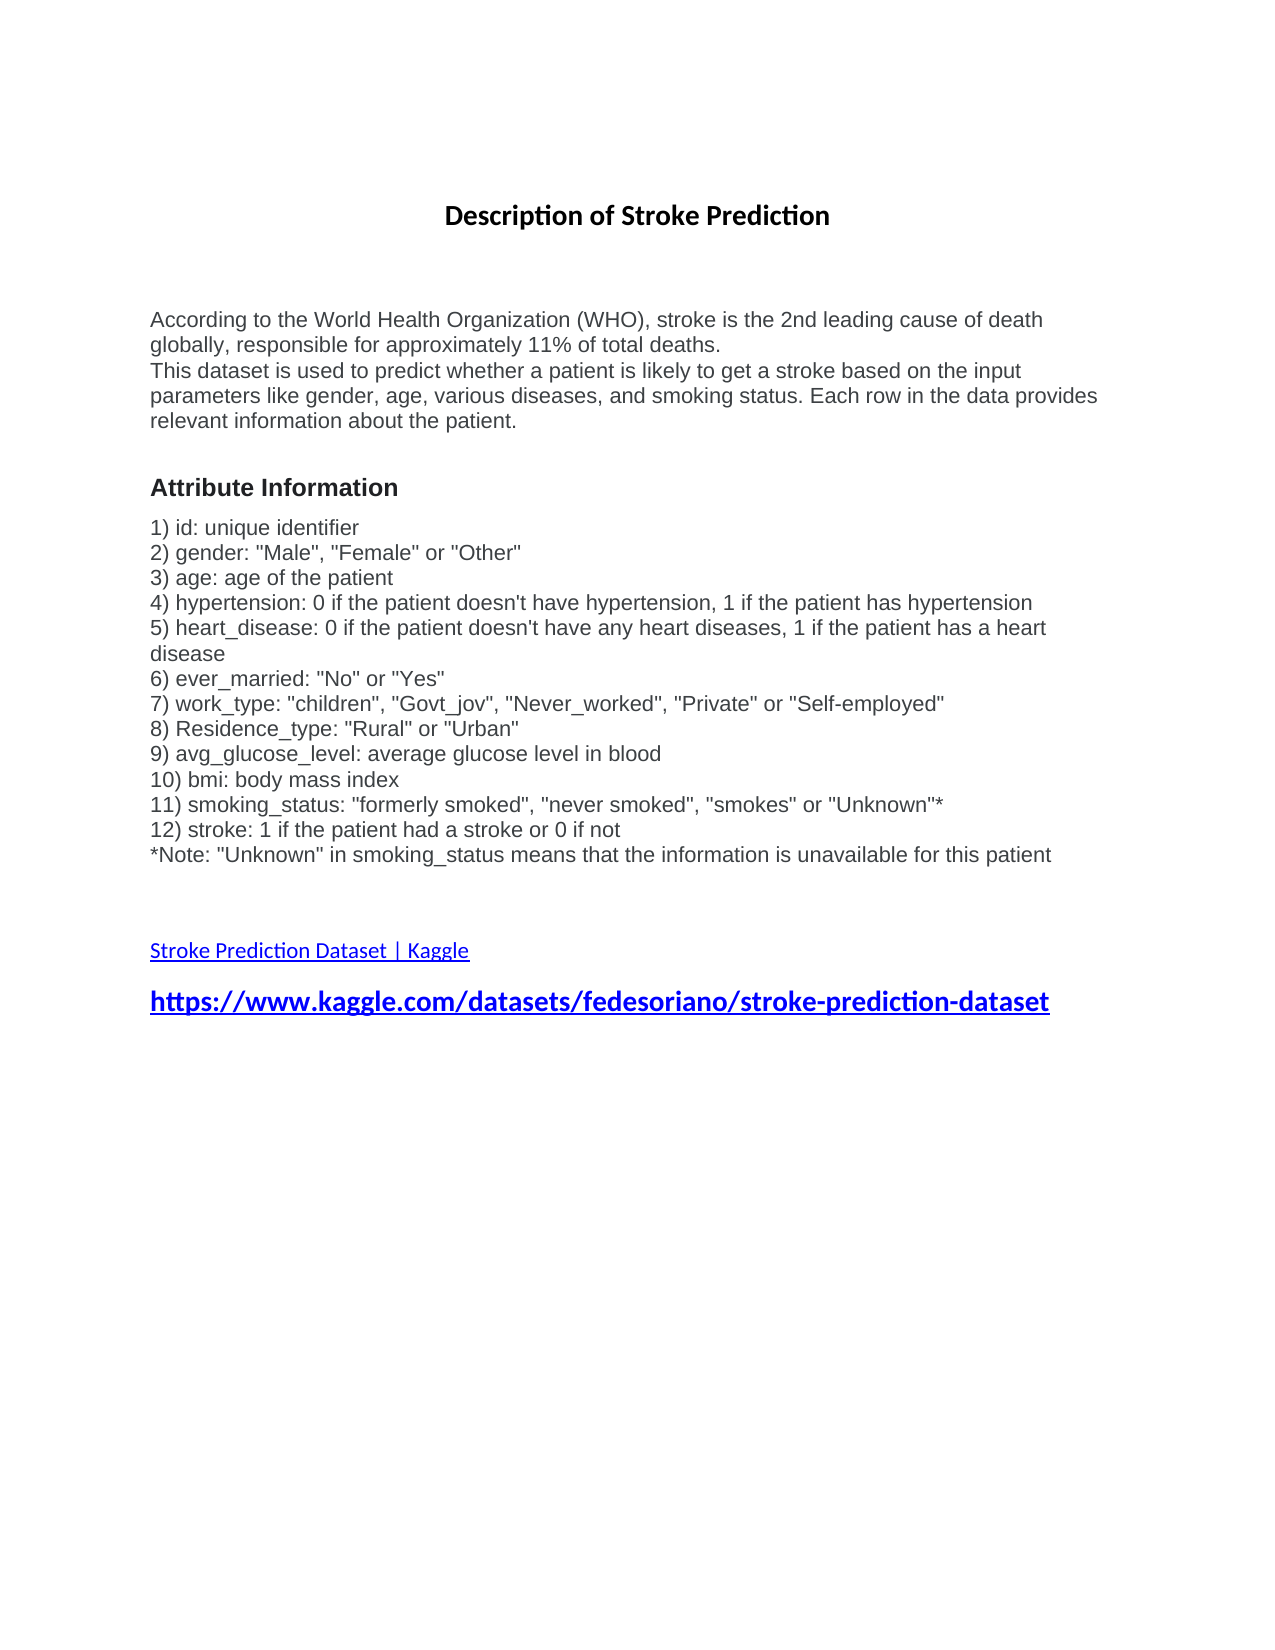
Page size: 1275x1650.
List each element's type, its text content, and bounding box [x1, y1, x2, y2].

text 1) id: unique identifier 2) gender: "Male", "Female" or "Other" 3) age: age of the patient 4) hypertension: 0 if the patient doesn't have hypertension, 1 if the patient has hypertension 5) heart_disease: 0 if the patient doesn't have any heart diseases, 1 if the patient has a heart disease 6) ever_married: "No" or "Yes" 7) work_type: "children", "Govt_jov", "Never_worked", "Private" or "Self-employed" 8) Residence_type: "Rural" or "Urban" 9) avg_glucose_level: average glucose level in blood 10) bmi: body mass index 11) smoking_status: "formerly smoked", "never smoked", "smokes" or "Unknown"* 12) stroke: 1 if the patient had a stroke or 0 if not *Note: "Unknown" in smoking_status means that the information is unavailable for this patient [150, 514, 1125, 867]
text Description of Stroke Prediction [150, 197, 1125, 232]
text https://www.kaggle.com/datasets/fedesoriano/stroke-prediction-dataset [150, 983, 1125, 1019]
text According to the World Health Organization (WHO), stroke is the 2nd leading cause of death globally, responsible for approximately 11% of total deaths. This dataset is used to predict whether a patient is likely to get a stroke based on the input parameters like gender, age, various diseases, and smoking status. Each row in the data provides relevant information about the patient. [150, 307, 1125, 433]
text Stroke Prediction Dataset | Kaggle [150, 936, 1125, 964]
subtitle Attribute Information [150, 471, 1125, 502]
